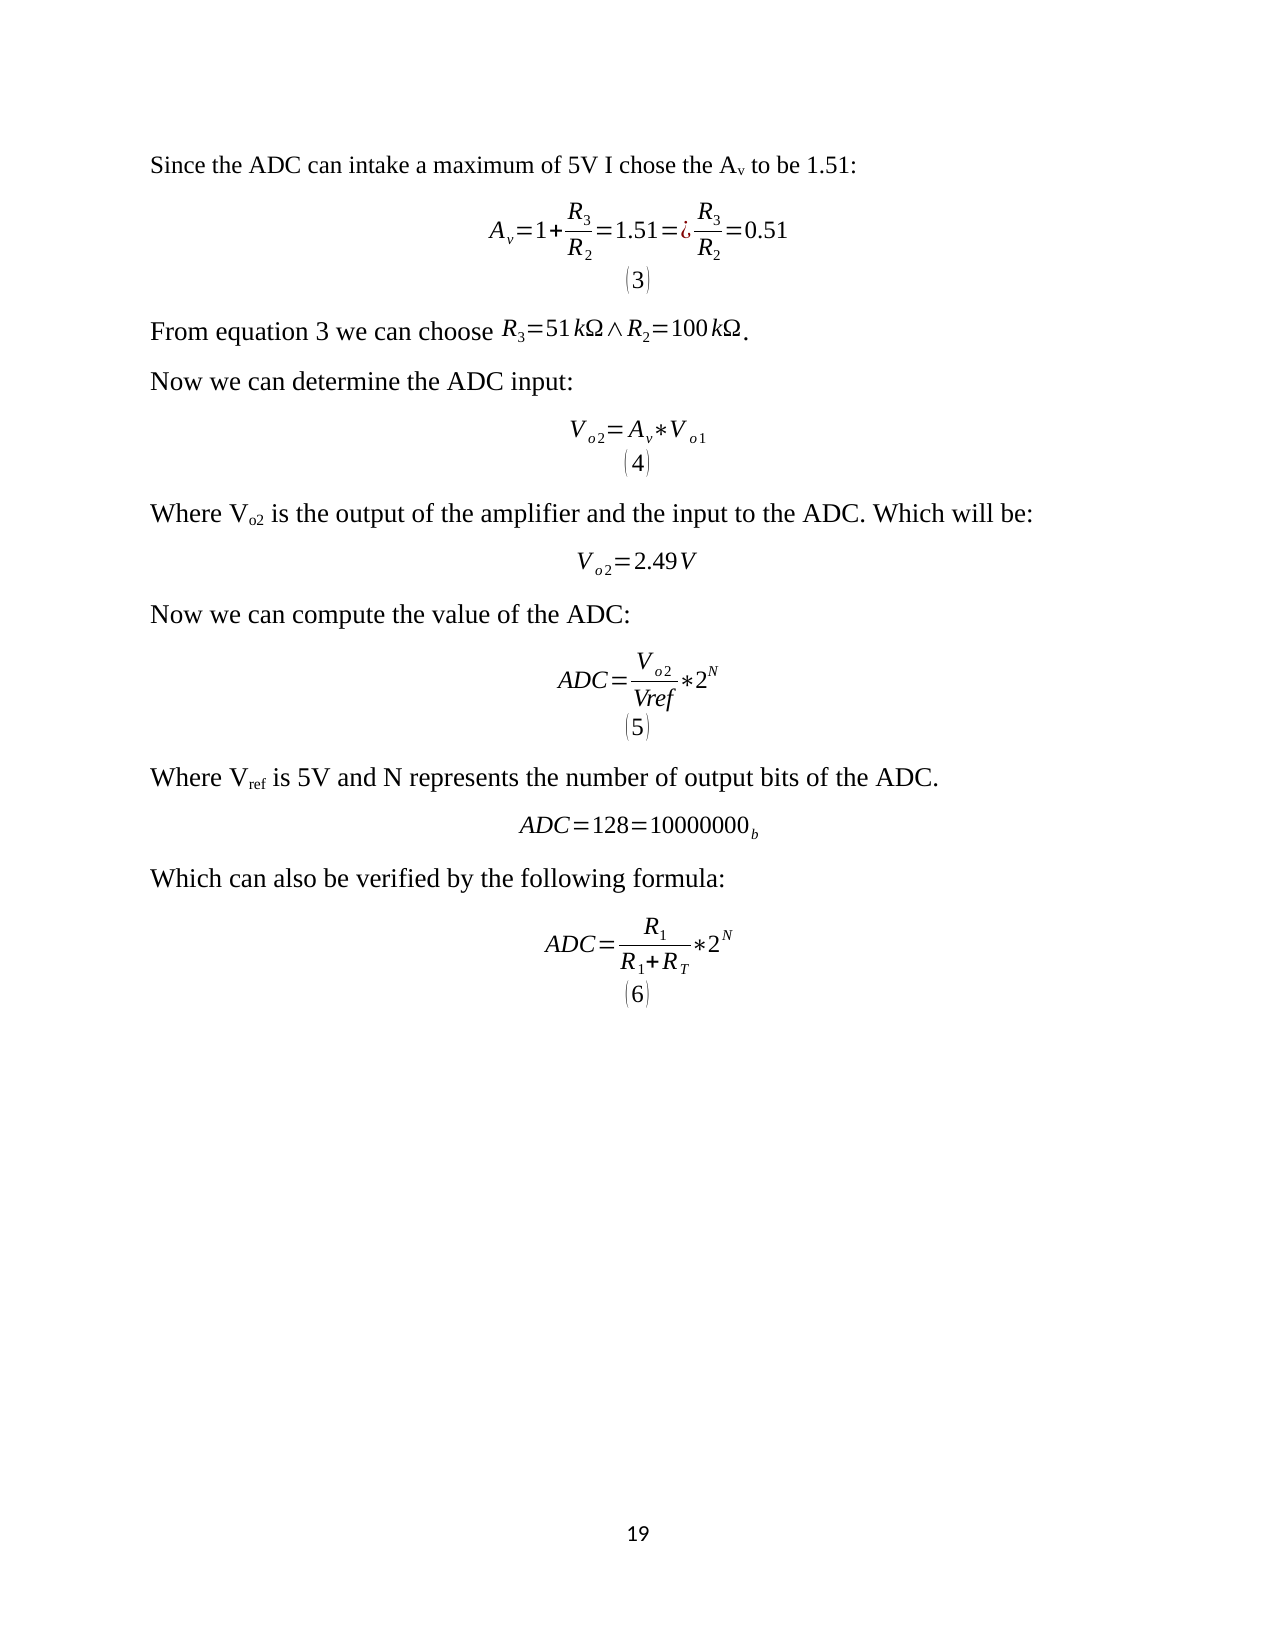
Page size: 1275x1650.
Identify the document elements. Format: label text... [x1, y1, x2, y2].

text Now we can determine the ADC input: [150, 365, 1125, 396]
text Which can also be verified by the following formula: [150, 862, 1125, 893]
text Where Vref is 5V and N represents the number of output bits of the ADC. [150, 762, 1125, 793]
text Where Vo2 is the output of the amplifier and the input to the ADC. Which will be: [150, 497, 1125, 529]
text Since the ADC can intake a maximum of 5V I chose the Av to be 1.51: [150, 150, 1125, 179]
text From equation 3 we can choose . [150, 315, 1125, 346]
text Now we can compute the value of the ADC: [150, 598, 1125, 629]
